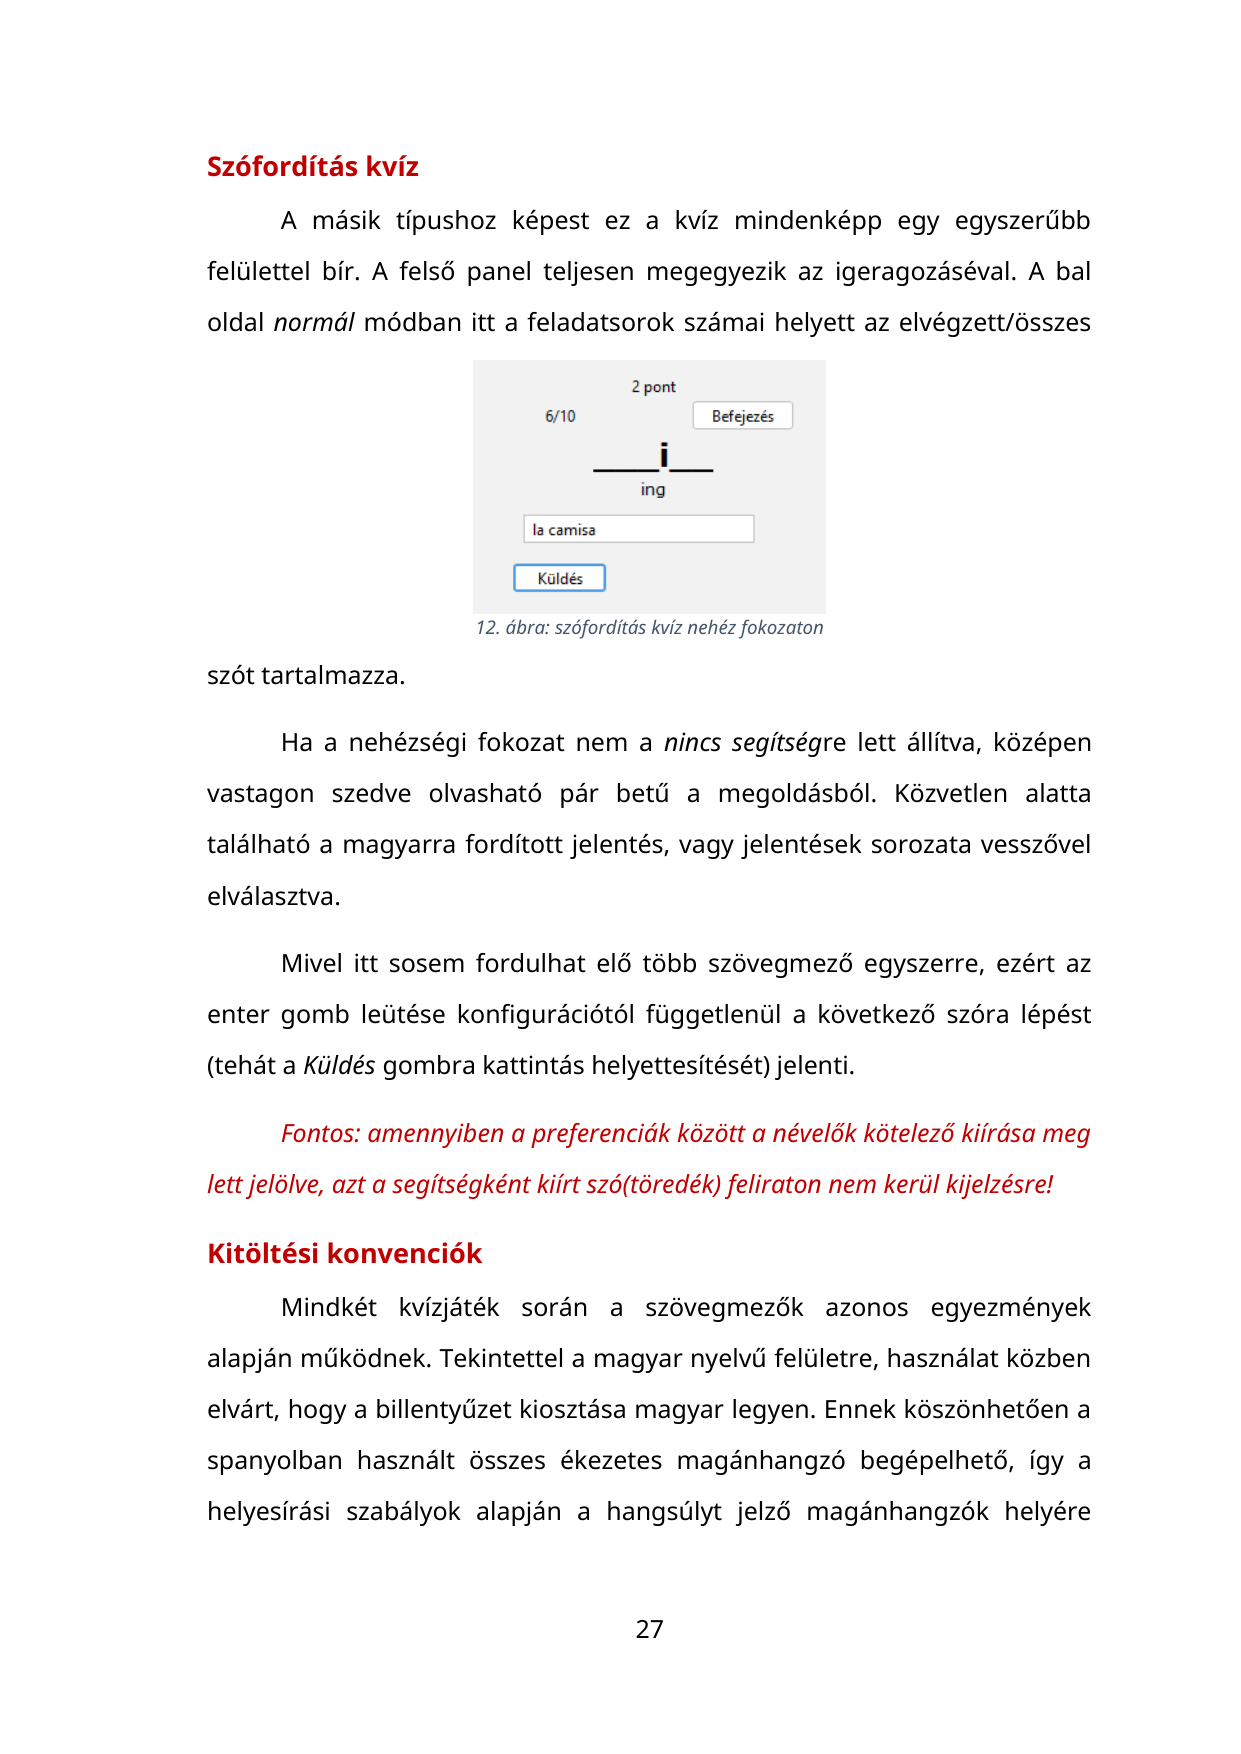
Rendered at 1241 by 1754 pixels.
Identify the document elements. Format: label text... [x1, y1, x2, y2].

text Mivel itt sosem fordulhat elő több szövegmező egyszerre, ezért az enter gomb leütése konfigurációtól függetlenül a következő szóra lépést (tehát a Küldés gombra kattintás helyettesítését) jelenti. [207, 946, 1092, 1082]
text A másik típushoz képest ez a kvíz mindenképp egy egyszerűbb felülettel bír. A felső panel teljesen megegyezik az igeragozáséval. A bal oldal normál módban itt a feladatsorok számai helyett az elvégzett/összes szót tartalmazza. [207, 203, 1092, 691]
text Ha a nehézségi fokozat nem a nincs segítségre lett állítva, középen vastagon szedve olvasható pár betű a megoldásból. Közvetlen alatta található a magyarra fordított jelentés, vagy jelentések sorozata vesszővel elválasztva. [207, 725, 1092, 912]
subtitle Kitöltési konvenciók [207, 1234, 1092, 1271]
text Fontos: amennyiben a preferenciák között a névelők kötelező kiírása meg lett jelölve, azt a segítségként kiírt szó(töredék) feliraton nem kerül kijelzésre! [207, 1116, 1092, 1201]
subtitle Szófordítás kvíz [207, 148, 1092, 184]
picture [472, 360, 827, 614]
